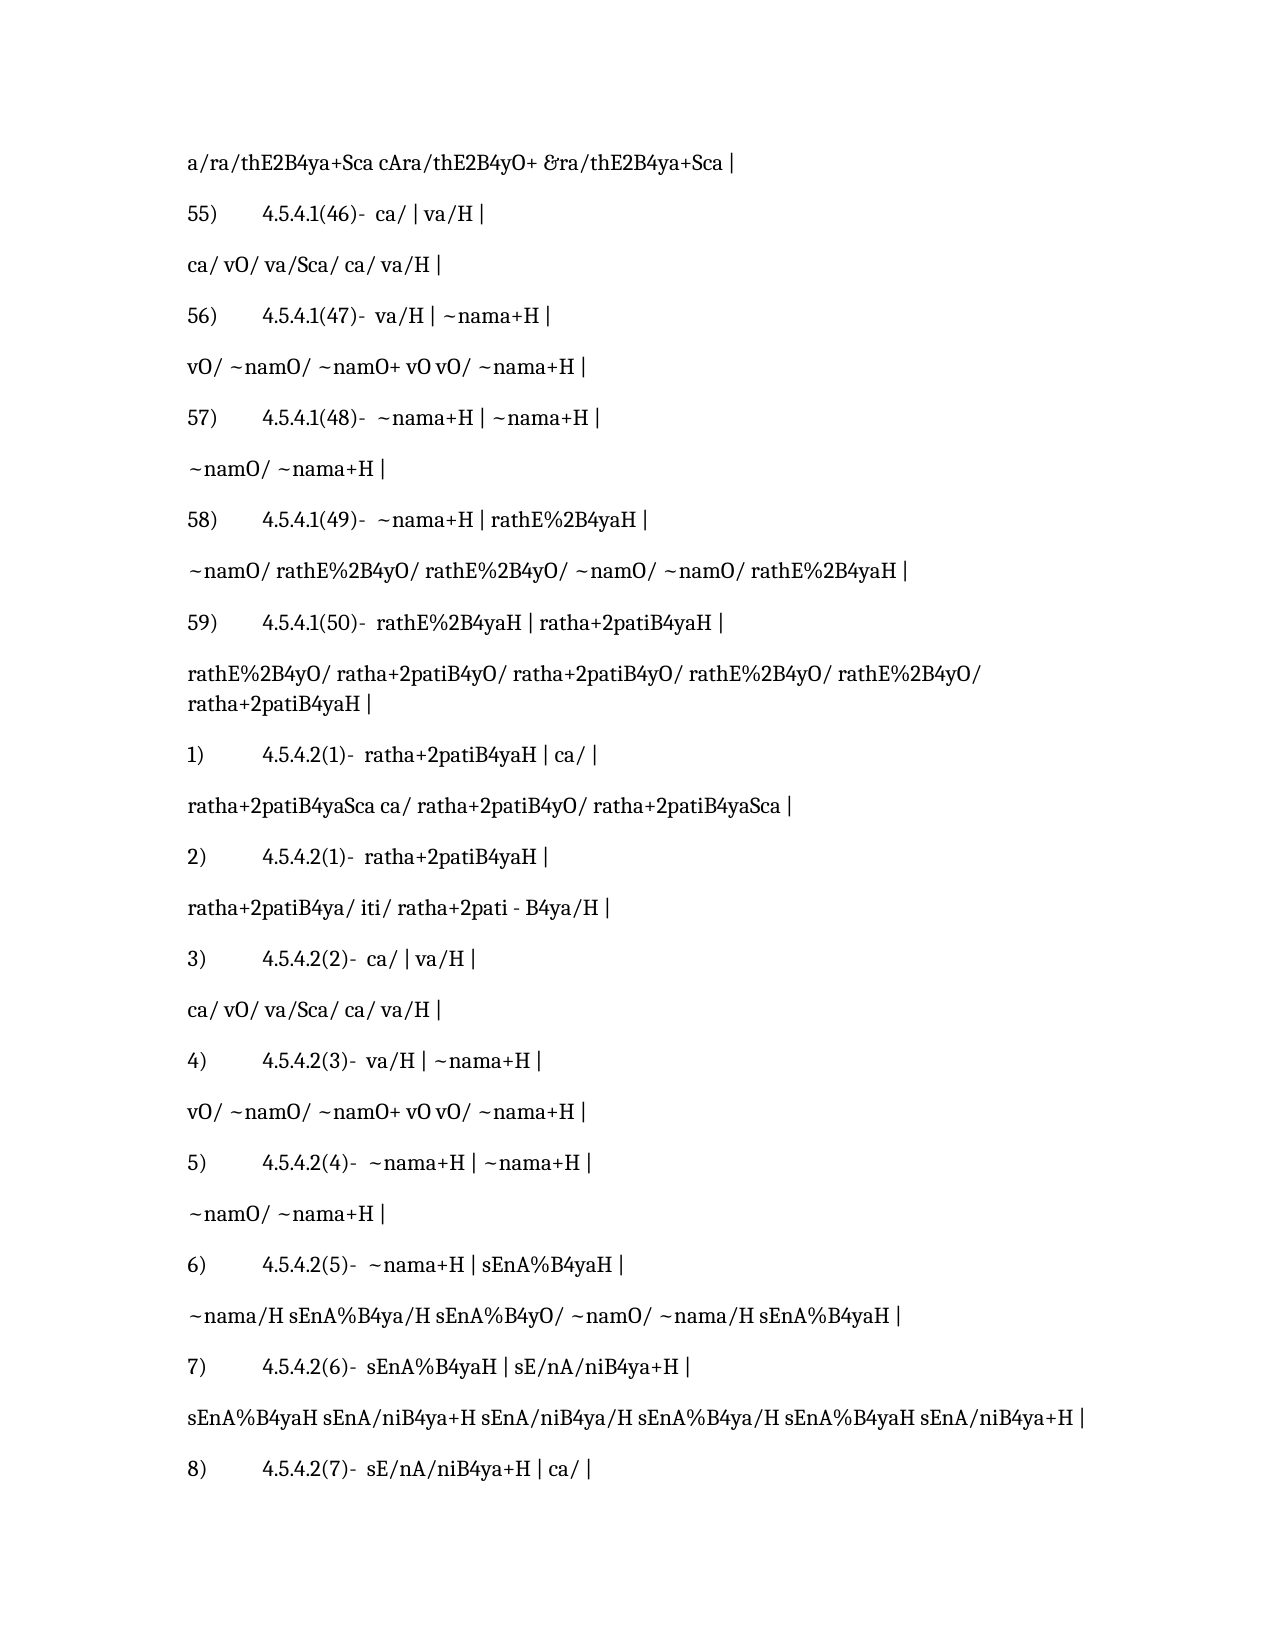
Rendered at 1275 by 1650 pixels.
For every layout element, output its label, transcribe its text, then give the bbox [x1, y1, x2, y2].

text 8) 4.5.4.2(7)- sE/nA/niB4ya+H | ca/ | [187, 1456, 1087, 1483]
text vO/ ~namO/ ~namO+ vO vO/ ~nama+H | [187, 354, 1087, 381]
text a/ra/thE2B4ya+Sca cAra/thE2B4yO+ &ra/thE2B4ya+Sca | [187, 150, 1087, 176]
text ratha+2patiB4yaSca ca/ ratha+2patiB4yO/ ratha+2patiB4yaSca | [187, 793, 1087, 819]
text vO/ ~namO/ ~namO+ vO vO/ ~nama+H | [187, 1099, 1087, 1125]
text sEnA%B4yaH sEnA/niB4ya+H sEnA/niB4ya/H sEnA%B4ya/H sEnA%B4yaH sEnA/niB4ya+H | [187, 1405, 1087, 1432]
text ~namO/ ~nama+H | [187, 456, 1087, 483]
text 57) 4.5.4.1(48)- ~nama+H | ~nama+H | [187, 405, 1087, 432]
text ca/ vO/ va/Sca/ ca/ va/H | [187, 252, 1087, 278]
text 6) 4.5.4.2(5)- ~nama+H | sEnA%B4yaH | [187, 1252, 1087, 1278]
text ~nama/H sEnA%B4ya/H sEnA%B4yO/ ~namO/ ~nama/H sEnA%B4yaH | [187, 1303, 1087, 1329]
text 7) 4.5.4.2(6)- sEnA%B4yaH | sE/nA/niB4ya+H | [187, 1354, 1087, 1381]
text ca/ vO/ va/Sca/ ca/ va/H | [187, 997, 1087, 1023]
text ~namO/ rathE%2B4yO/ rathE%2B4yO/ ~namO/ ~namO/ rathE%2B4yaH | [187, 558, 1087, 585]
text ~namO/ ~nama+H | [187, 1201, 1087, 1227]
text 55) 4.5.4.1(46)- ca/ | va/H | [187, 201, 1087, 227]
text rathE%2B4yO/ ratha+2patiB4yO/ ratha+2patiB4yO/ rathE%2B4yO/ rathE%2B4yO/ ratha+2patiB4yaH | [187, 660, 1087, 717]
text 5) 4.5.4.2(4)- ~nama+H | ~nama+H | [187, 1150, 1087, 1176]
text 2) 4.5.4.2(1)- ratha+2patiB4yaH | [187, 844, 1087, 870]
text 3) 4.5.4.2(2)- ca/ | va/H | [187, 946, 1087, 972]
text 4) 4.5.4.2(3)- va/H | ~nama+H | [187, 1048, 1087, 1074]
text 58) 4.5.4.1(49)- ~nama+H | rathE%2B4yaH | [187, 507, 1087, 534]
text 1) 4.5.4.2(1)- ratha+2patiB4yaH | ca/ | [187, 742, 1087, 768]
text 56) 4.5.4.1(47)- va/H | ~nama+H | [187, 303, 1087, 329]
text 59) 4.5.4.1(50)- rathE%2B4yaH | ratha+2patiB4yaH | [187, 609, 1087, 636]
text ratha+2patiB4ya/ iti/ ratha+2pati - B4ya/H | [187, 895, 1087, 921]
